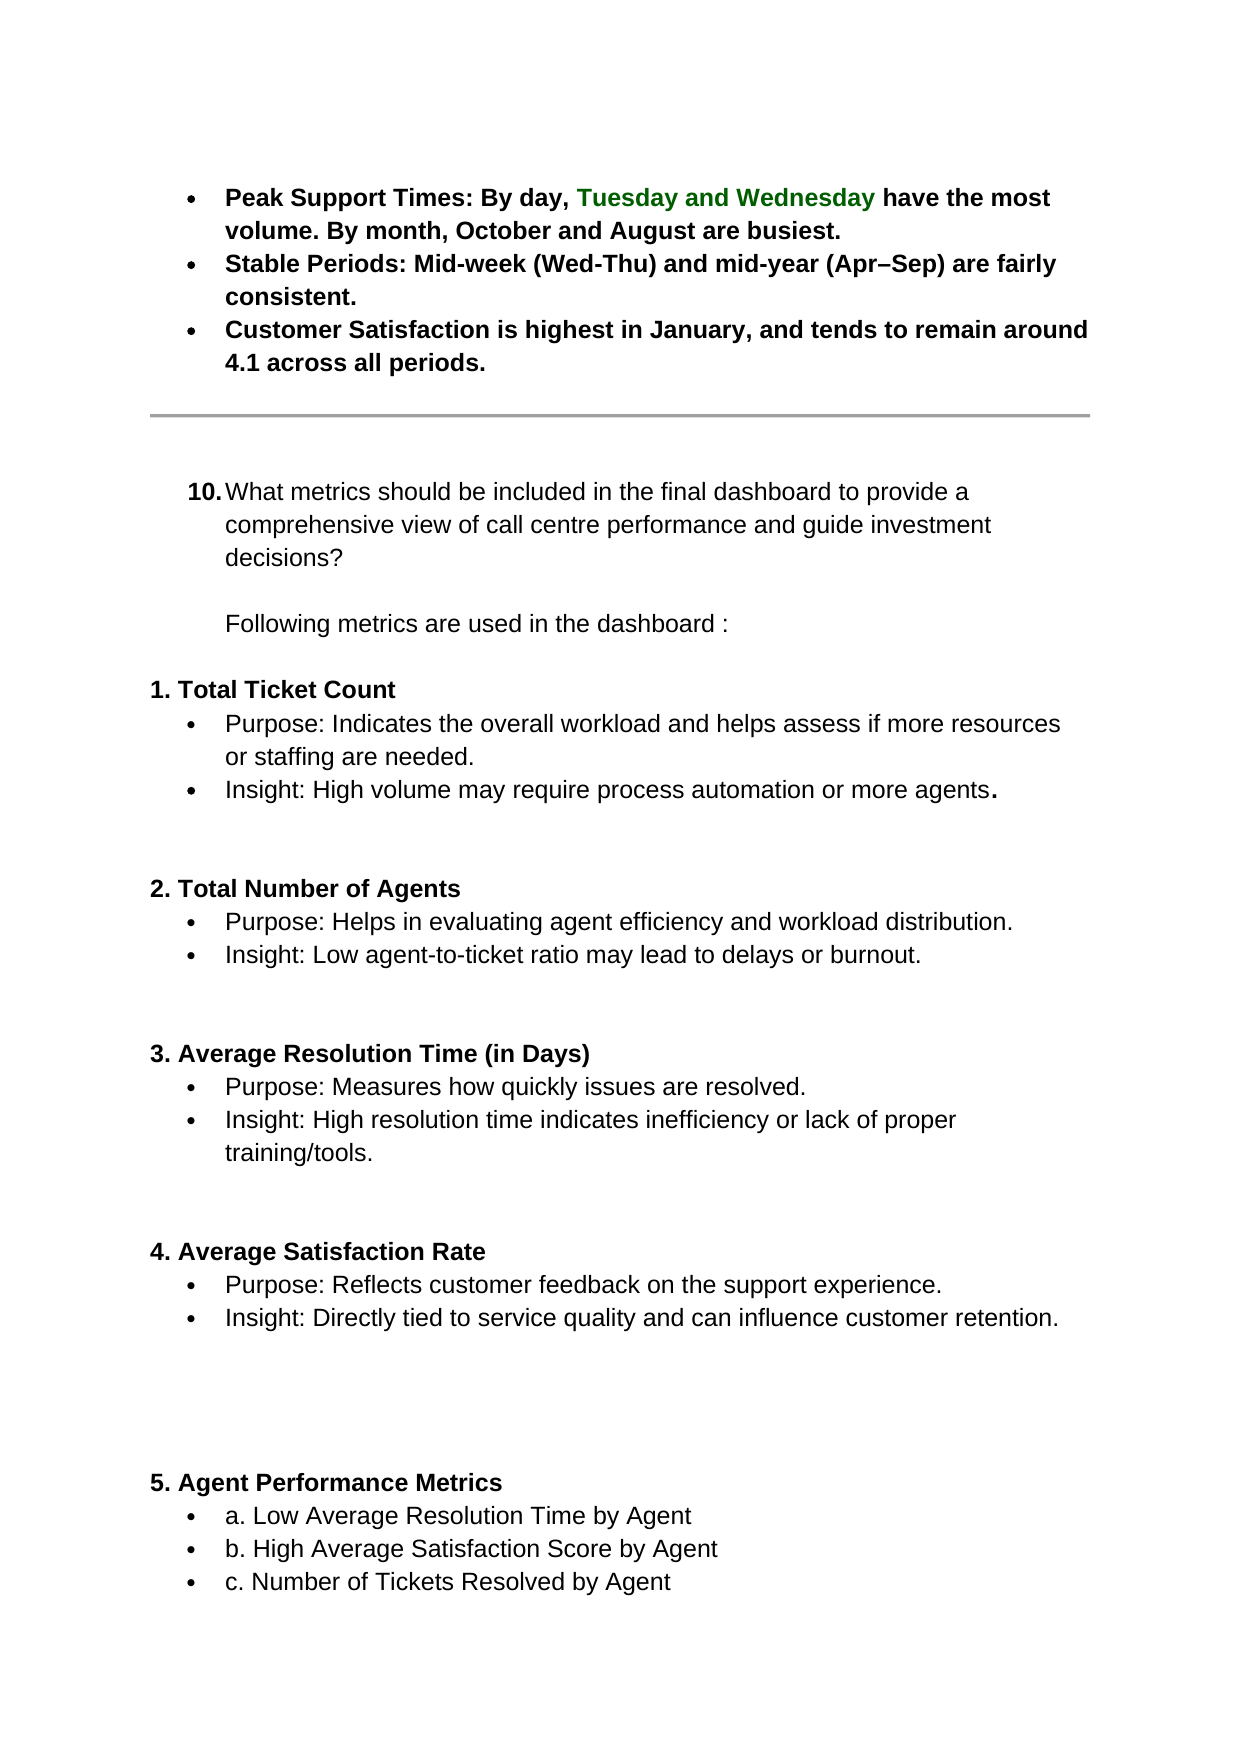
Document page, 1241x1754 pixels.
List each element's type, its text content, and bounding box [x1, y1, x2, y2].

text 3. Average Resolution Time (in Days) [150, 1039, 1090, 1067]
text 4. Average Satisfaction Rate [150, 1237, 1090, 1266]
list What metrics should be included in the final dashboard to provide a comprehensive view of call centre performance and guide investment decisions? [187, 477, 1090, 572]
list Insight: High resolution time indicates inefficiency or lack of proper training/tools. [187, 1105, 1090, 1167]
list Purpose: Indicates the overall workload and helps assess if more resources or staffing are needed. [187, 708, 1090, 770]
text Following metrics are used in the dashboard : [225, 609, 1090, 638]
list Customer Satisfaction is highest in January, and tends to remain around 4.1 across all periods. [187, 315, 1090, 377]
list Stable Periods: Mid-week (Wed-Thu) and mid-year (Apr–Sep) are fairly consistent. [187, 249, 1090, 311]
text 5. Agent Performance Metrics [150, 1468, 1090, 1497]
text 2. Total Number of Agents [150, 874, 1090, 902]
text 1. Total Ticket Count [150, 676, 1090, 704]
list a. Low Average Resolution Time by Agent [187, 1501, 1090, 1530]
list Peak Support Times: By day, Tuesday and Wednesday have the most volume. By month, October and August are busiest. [187, 183, 1090, 245]
list Insight: Low agent-to-ticket ratio may lead to delays or burnout. [187, 940, 1090, 968]
list Purpose: Helps in evaluating agent efficiency and workload distribution. [187, 907, 1090, 935]
list b. High Average Satisfaction Score by Agent [187, 1534, 1090, 1563]
list Insight: High volume may require process automation or more agents. [187, 774, 1090, 803]
list Insight: Directly tied to service quality and can influence customer retention. [187, 1303, 1090, 1332]
list Purpose: Reflects customer feedback on the support experience. [187, 1270, 1090, 1299]
list c. Number of Tickets Resolved by Agent [187, 1567, 1090, 1596]
list Purpose: Measures how quickly issues are resolved. [187, 1072, 1090, 1101]
